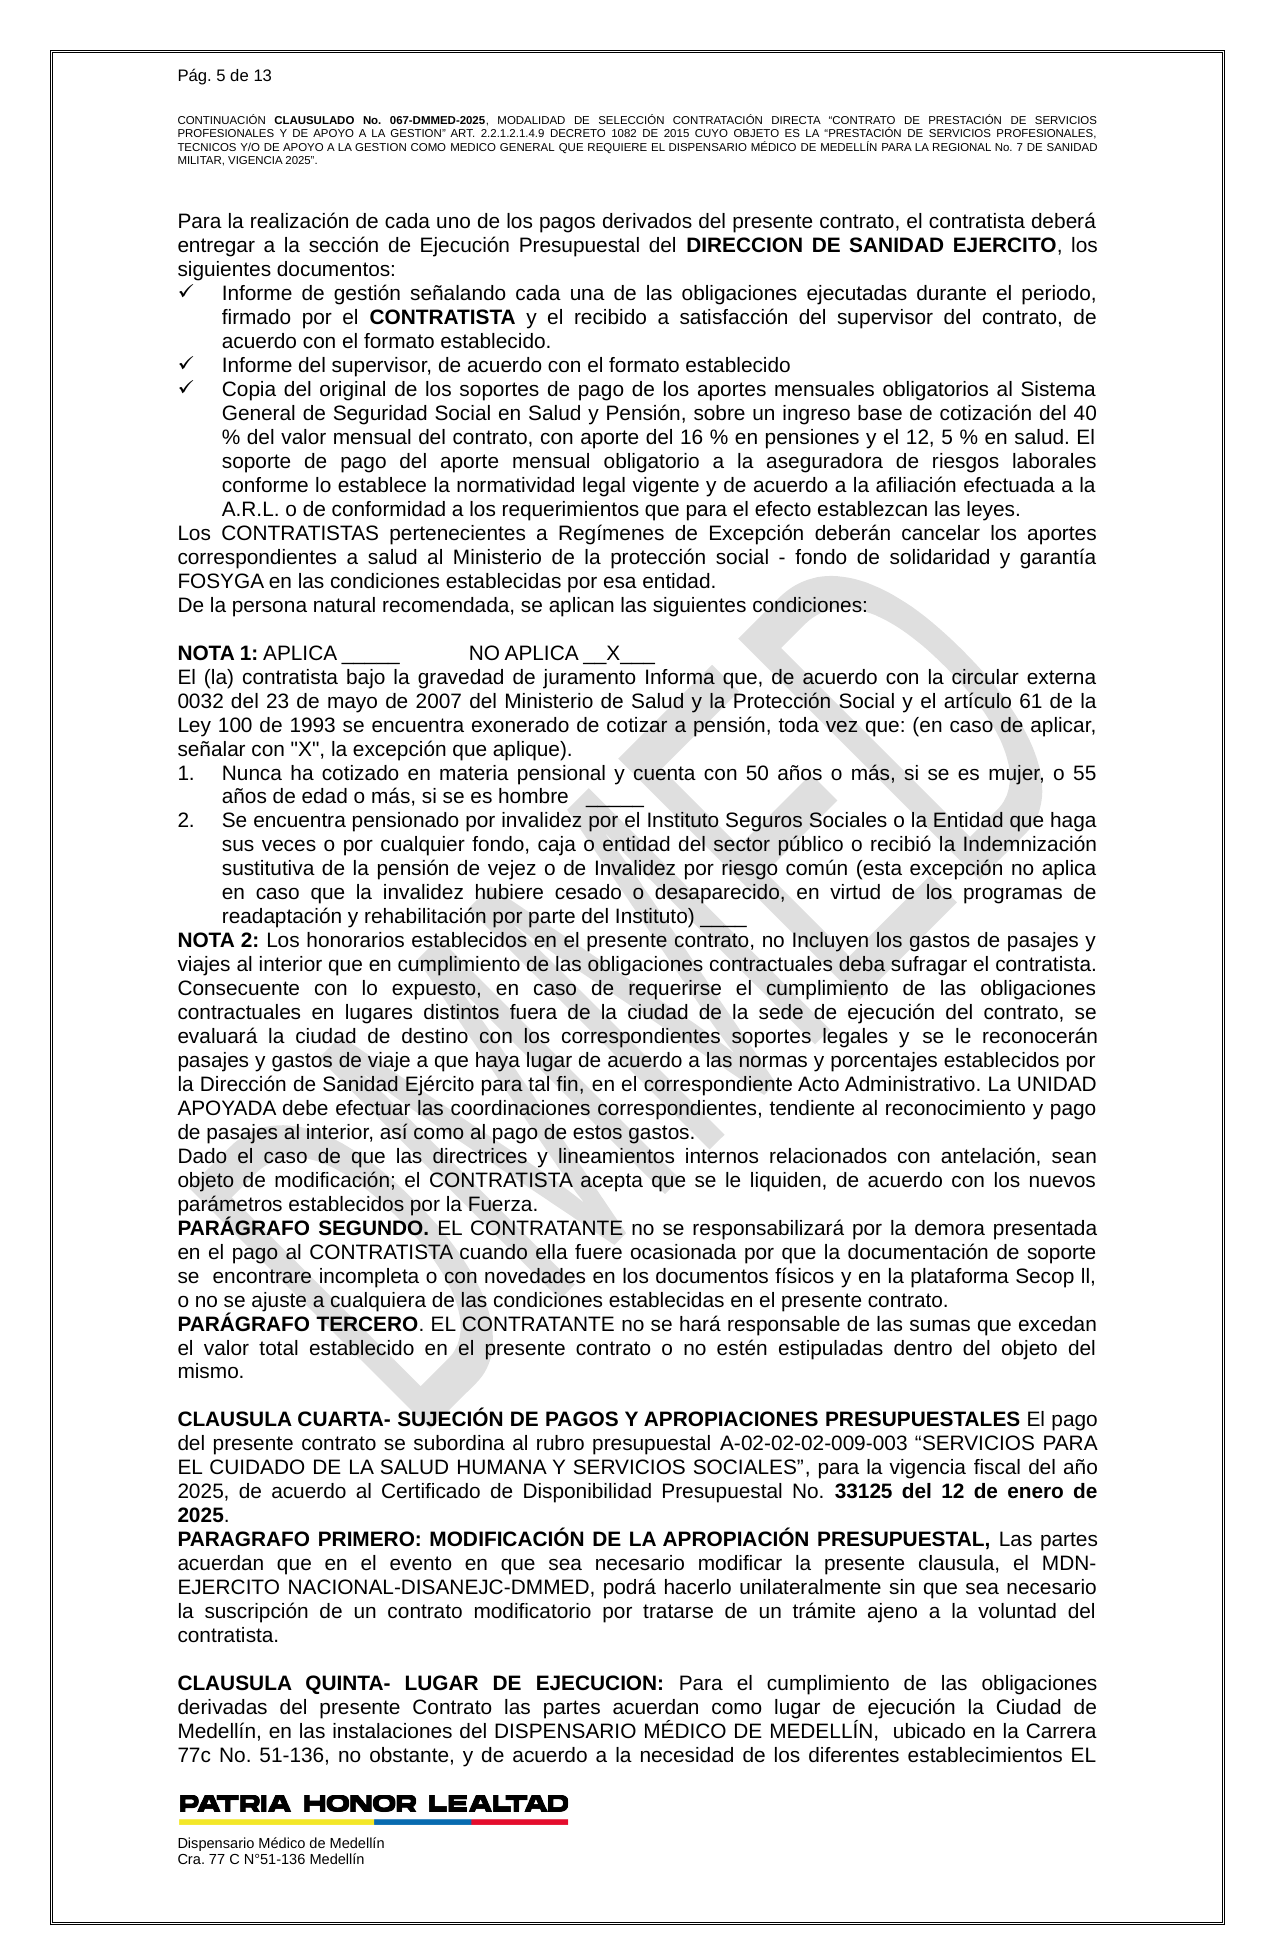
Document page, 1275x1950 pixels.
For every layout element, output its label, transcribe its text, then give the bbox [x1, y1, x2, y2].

picture [179, 1795, 569, 1825]
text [177, 1671, 1098, 1767]
text Dado el caso de que las directrices y lineamientos internos relacionados con antelación, sean objeto de modificación; el CONTRATISTA acepta que se le liquiden, de acuerdo con los nuevos parámetros establecidos por la Fuerza. [177, 1144, 1098, 1216]
text PARÁGRAFO SEGUNDO. EL CONTRATANTE no se responsabilizará por la demora presentada en el pago al CONTRATISTA cuando ella fuere ocasionada por que la documentación de soporte se encontrare incompleta o con novedades en los documentos físicos y en la plataforma Secop ll, o no se ajuste a cualquiera de las condiciones establecidas en el presente contrato. [177, 1216, 1098, 1311]
text Los CONTRATISTAS pertenecientes a Regímenes de Excepción deberán cancelar los aportes correspondientes a salud al Ministerio de la protección social - fondo de solidaridad y garantía FOSYGA en las condiciones establecidas por esa entidad. [177, 521, 1098, 593]
text El (la) contratista bajo la gravedad de juramento Informa que, de acuerdo con la circular externa 0032 del 23 de mayo de 2007 del Ministerio de Salud y la Protección Social y el artículo 61 de la Ley 100 de 1993 se encuentra exonerado de cotizar a pensión, toda vez que: (en caso de aplicar, señalar con "X", la excepción que aplique). [177, 664, 1098, 760]
list Informe del supervisor, de acuerdo con el formato establecido [177, 353, 1098, 377]
text PARÁGRAFO TERCERO. EL CONTRATANTE no se hará responsable de las sumas que excedan el valor total establecido en el presente contrato o no estén estipuladas dentro del objeto del mismo. [177, 1311, 1098, 1383]
text NOTA 2: Los honorarios establecidos en el presente contrato, no Incluyen los gastos de pasajes y viajes al interior que en cumplimiento de las obligaciones contractuales deba sufragar el contratista. Consecuente con lo expuesto, en caso de requerirse el cumplimiento de las obligaciones contractuales en lugares distintos fuera de la ciudad de la sede de ejecución del contrato, se evaluará la ciudad de destino con los correspondientes soportes legales y se le reconocerán pasajes y gastos de viaje a que haya lugar de acuerdo a las normas y porcentajes establecidos por la Dirección de Sanidad Ejército para tal fin, en el correspondiente Acto Administrativo. La UNIDAD APOYADA debe efectuar las coordinaciones correspondientes, tendiente al reconocimiento y pago de pasajes al interior, así como al pago de estos gastos. [177, 928, 1098, 1144]
text CLAUSULA CUARTA- SUJECIÓN DE PAGOS Y APROPIACIONES PRESUPUESTALES El pago del presente contrato se subordina al rubro presupuestal A-02-02-02-009-003 “SERVICIOS PARA EL CUIDADO DE LA SALUD HUMANA Y SERVICIOS SOCIALES”, para la vigencia fiscal del año 2025, de acuerdo al Certificado de Disponibilidad Presupuestal No. 33125 del 12 de enero de 2025. [177, 1407, 1098, 1527]
text PARAGRAFO PRIMERO: MODIFICACIÓN DE LA APROPIACIÓN PRESUPUESTAL, Las partes acuerdan que en el evento en que sea necesario modificar la presente clausula, el MDN-EJERCITO NACIONAL-DISANEJC-DMMED, podrá hacerlo unilateralmente sin que sea necesario la suscripción de un contrato modificatorio por tratarse de un trámite ajeno a la voluntad del contratista. [177, 1527, 1098, 1647]
list Informe de gestión señalando cada una de las obligaciones ejecutadas durante el periodo, firmado por el CONTRATISTA y el recibido a satisfacción del supervisor del contrato, de acuerdo con el formato establecido. [177, 281, 1098, 353]
list Se encuentra pensionado por invalidez por el Instituto Seguros Sociales o la Entidad que haga sus veces o por cualquier fondo, caja o entidad del sector público o recibió la Indemnización sustitutiva de la pensión de vejez o de Invalidez por riesgo común (esta excepción no aplica en caso que la invalidez hubiere cesado o desaparecido, en virtud de los programas de readaptación y rehabilitación por parte del Instituto) ____ [177, 808, 1098, 928]
list Nunca ha cotizado en materia pensional y cuenta con 50 años o más, si se es mujer, o 55 años de edad o más, si se es hombre _____ [177, 760, 1098, 808]
list Copia del original de los soportes de pago de los aportes mensuales obligatorios al Sistema General de Seguridad Social en Salud y Pensión, sobre un ingreso base de cotización del 40 % del valor mensual del contrato, con aporte del 16 % en pensiones y el 12, 5 % en salud. El soporte de pago del aporte mensual obligatorio a la aseguradora de riesgos laborales conforme lo establece la normatividad legal vigente y de acuerdo a la afiliación efectuada a la A.R.L. o de conformidad a los requerimientos que para el efecto establezcan las leyes. [177, 377, 1098, 521]
text NOTA 1: APLICA _____ NO APLICA __X___ [177, 641, 1098, 664]
text Para la realización de cada uno de los pagos derivados del presente contrato, el contratista deberá entregar a la sección de Ejecución Presupuestal del DIRECCION DE SANIDAD EJERCITO, los siguientes documentos: [177, 209, 1098, 281]
text De la persona natural recomendada, se aplican las siguientes condiciones: [177, 593, 1098, 617]
